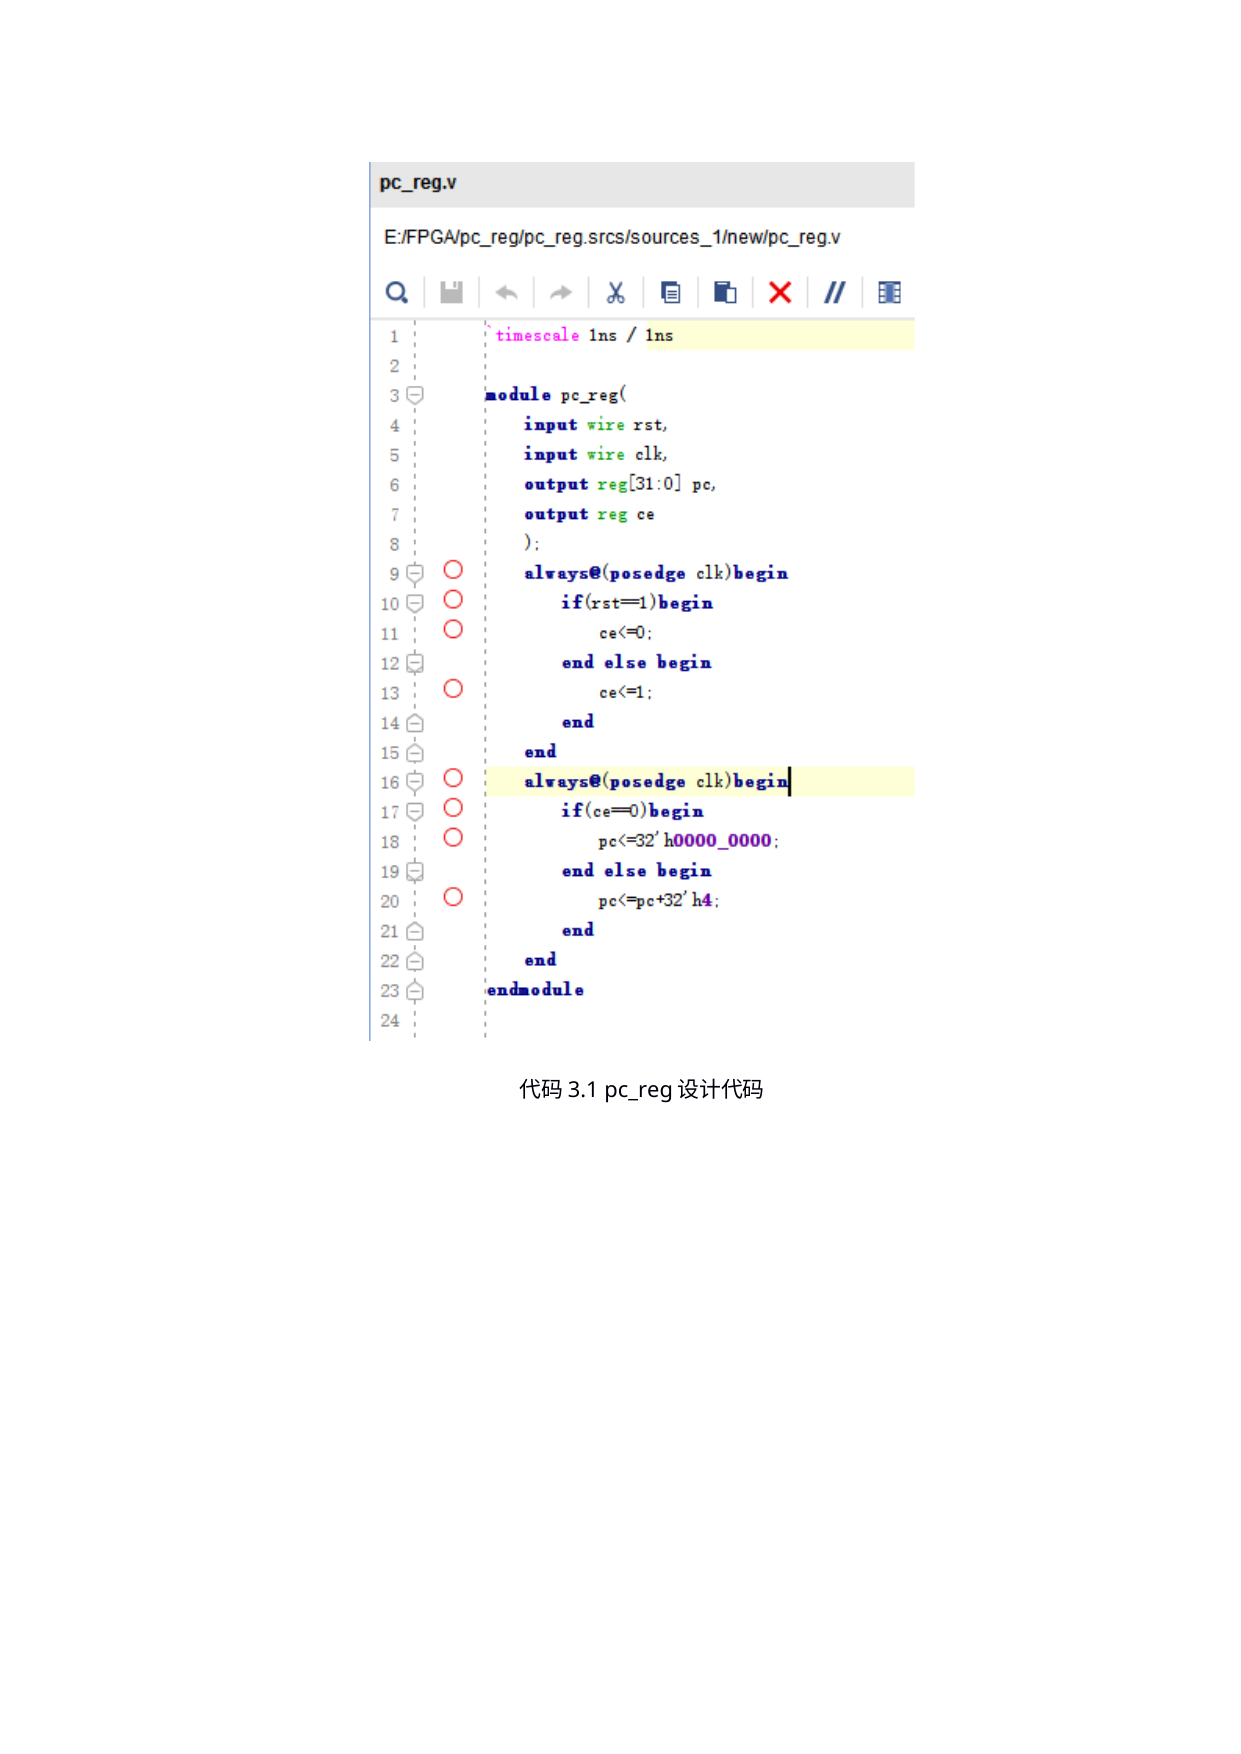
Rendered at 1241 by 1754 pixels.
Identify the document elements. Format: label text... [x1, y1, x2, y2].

picture [369, 162, 915, 1041]
list 代码3.1 pc_reg设计代码 [187, 1072, 1053, 1104]
